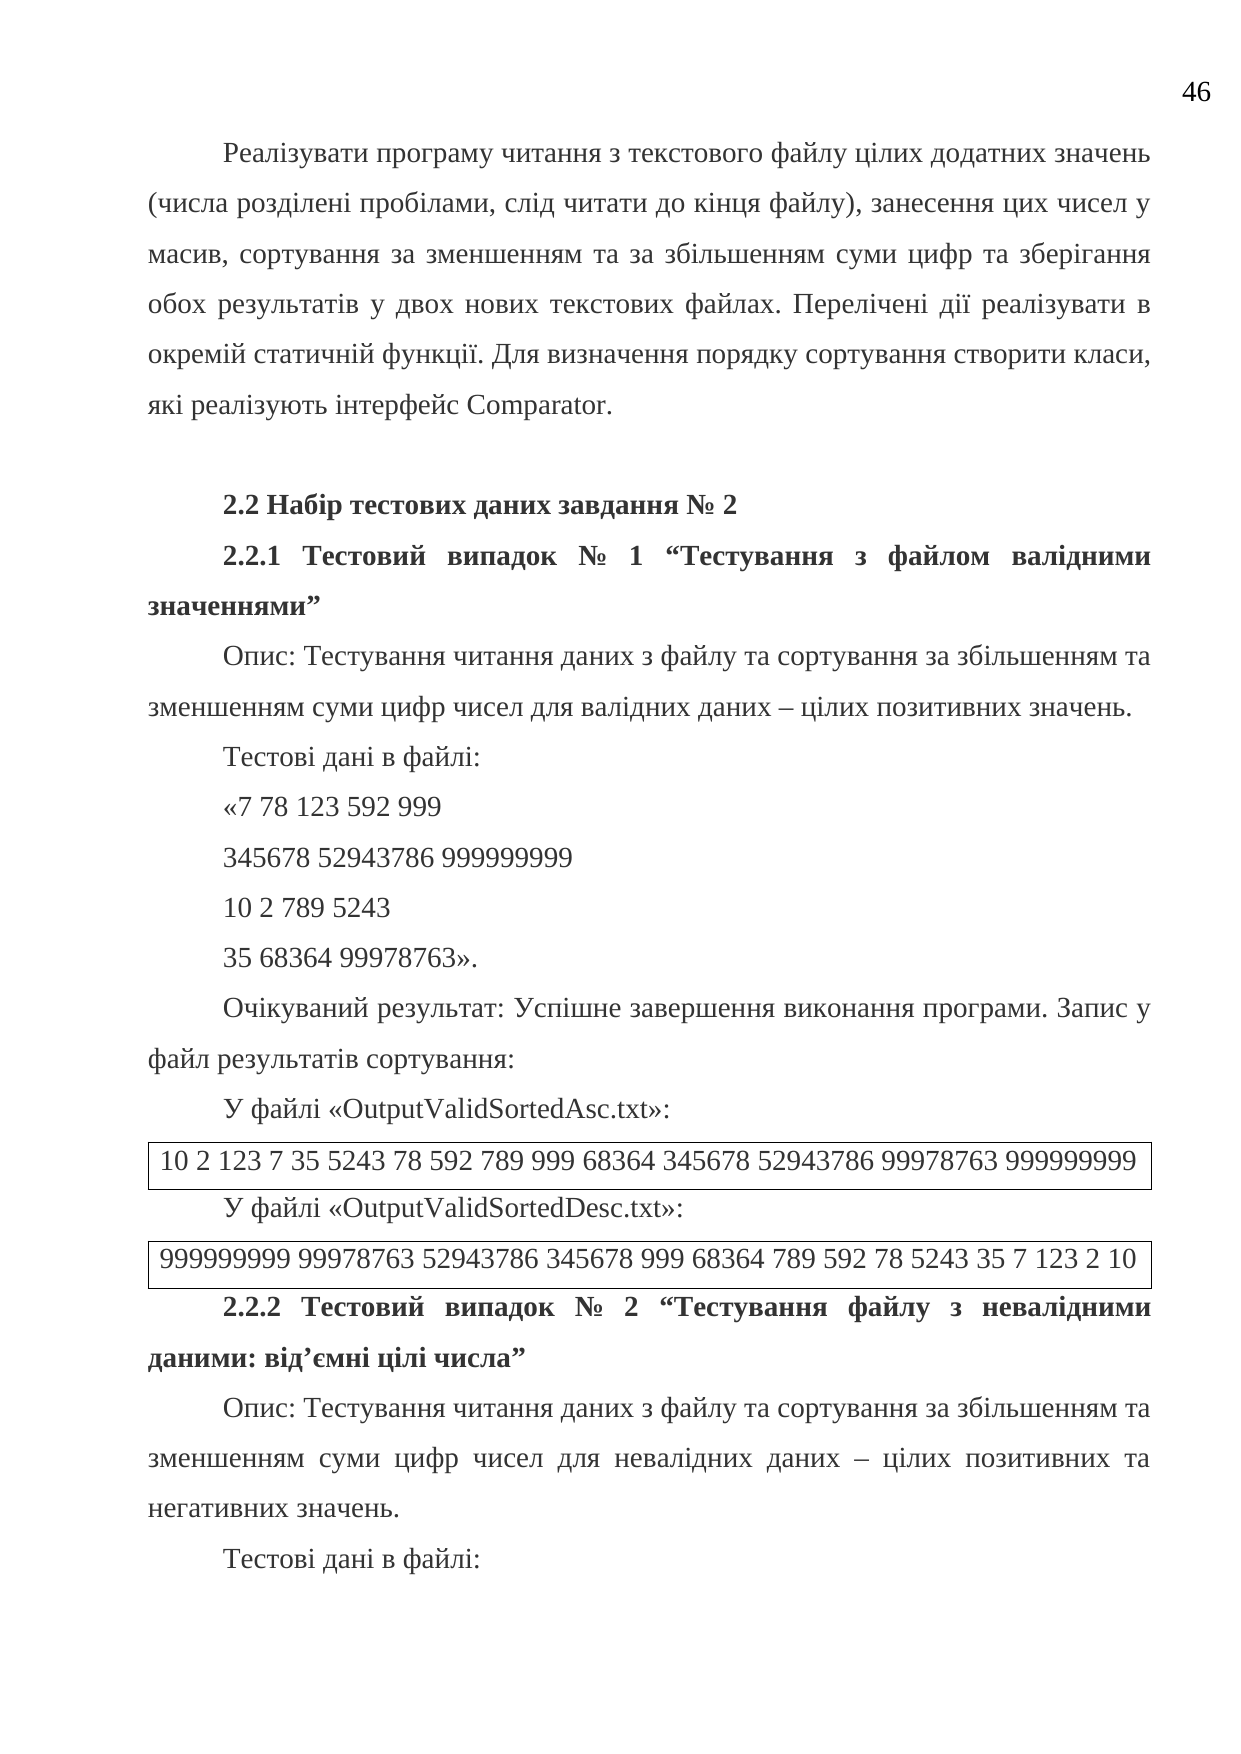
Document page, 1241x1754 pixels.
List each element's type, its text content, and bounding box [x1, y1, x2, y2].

text Опис: Тестування читання даних з файлу та сортування за збільшенням та зменшенням суми цифр чисел для валідних даних – цілих позитивних значень. [148, 638, 1152, 722]
text 2.2.1 Тестовий випадок № 1 “Тестування з файлом валідними значеннями” [148, 538, 1152, 622]
text Тестові дані в файлі: [148, 1541, 1152, 1574]
text 2.2.2 Тестовий випадок № 2 “Тестування файлу з невалідними даними: відʼємні цілі числа” [148, 1289, 1152, 1373]
text 2.2 Набір тестових даних завдання № 2 [148, 487, 1152, 521]
table_header 999999999 99978763 52943786 345678 999 68364 789 592 78 5243 35 7 123 2 10 [149, 1242, 1151, 1288]
table_header 10 2 123 7 35 5243 78 592 789 999 68364 345678 52943786 99978763 999999999 [149, 1143, 1151, 1189]
text Очікуваний результат: Успішне завершення виконання програми. Запис у файл результатів сортування: [148, 991, 1152, 1074]
text 10 2 789 5243 [148, 890, 1152, 923]
text У файлі «OutputValidSortedDesc.txt»: [148, 1190, 1152, 1224]
text 35 68364 99978763». [148, 940, 1152, 974]
text 345678 52943786 999999999 [148, 840, 1152, 873]
text Реалізувати програму читання з текстового файлу цілих додатних значень (числа розділені пробілами, слід читати до кінця файлу), занесення цих чисел у масив, сортування за зменшенням та за збільшенням суми цифр та зберігання обох результатів у двох нових текстових файлах. Перелічені дії реалізувати в окремій статичній функції. Для визначення порядку сортування створити класи, які реалізують інтерфейс Comparator. [148, 135, 1152, 420]
text У файлі «OutputValidSortedAsc.txt»: [148, 1091, 1152, 1125]
text Опис: Тестування читання даних з файлу та сортування за збільшенням та зменшенням суми цифр чисел для невалідних даних – цілих позитивних та негативних значень. [148, 1390, 1152, 1524]
text «7 78 123 592 999 [148, 789, 1152, 823]
text Тестові дані в файлі: [148, 739, 1152, 773]
